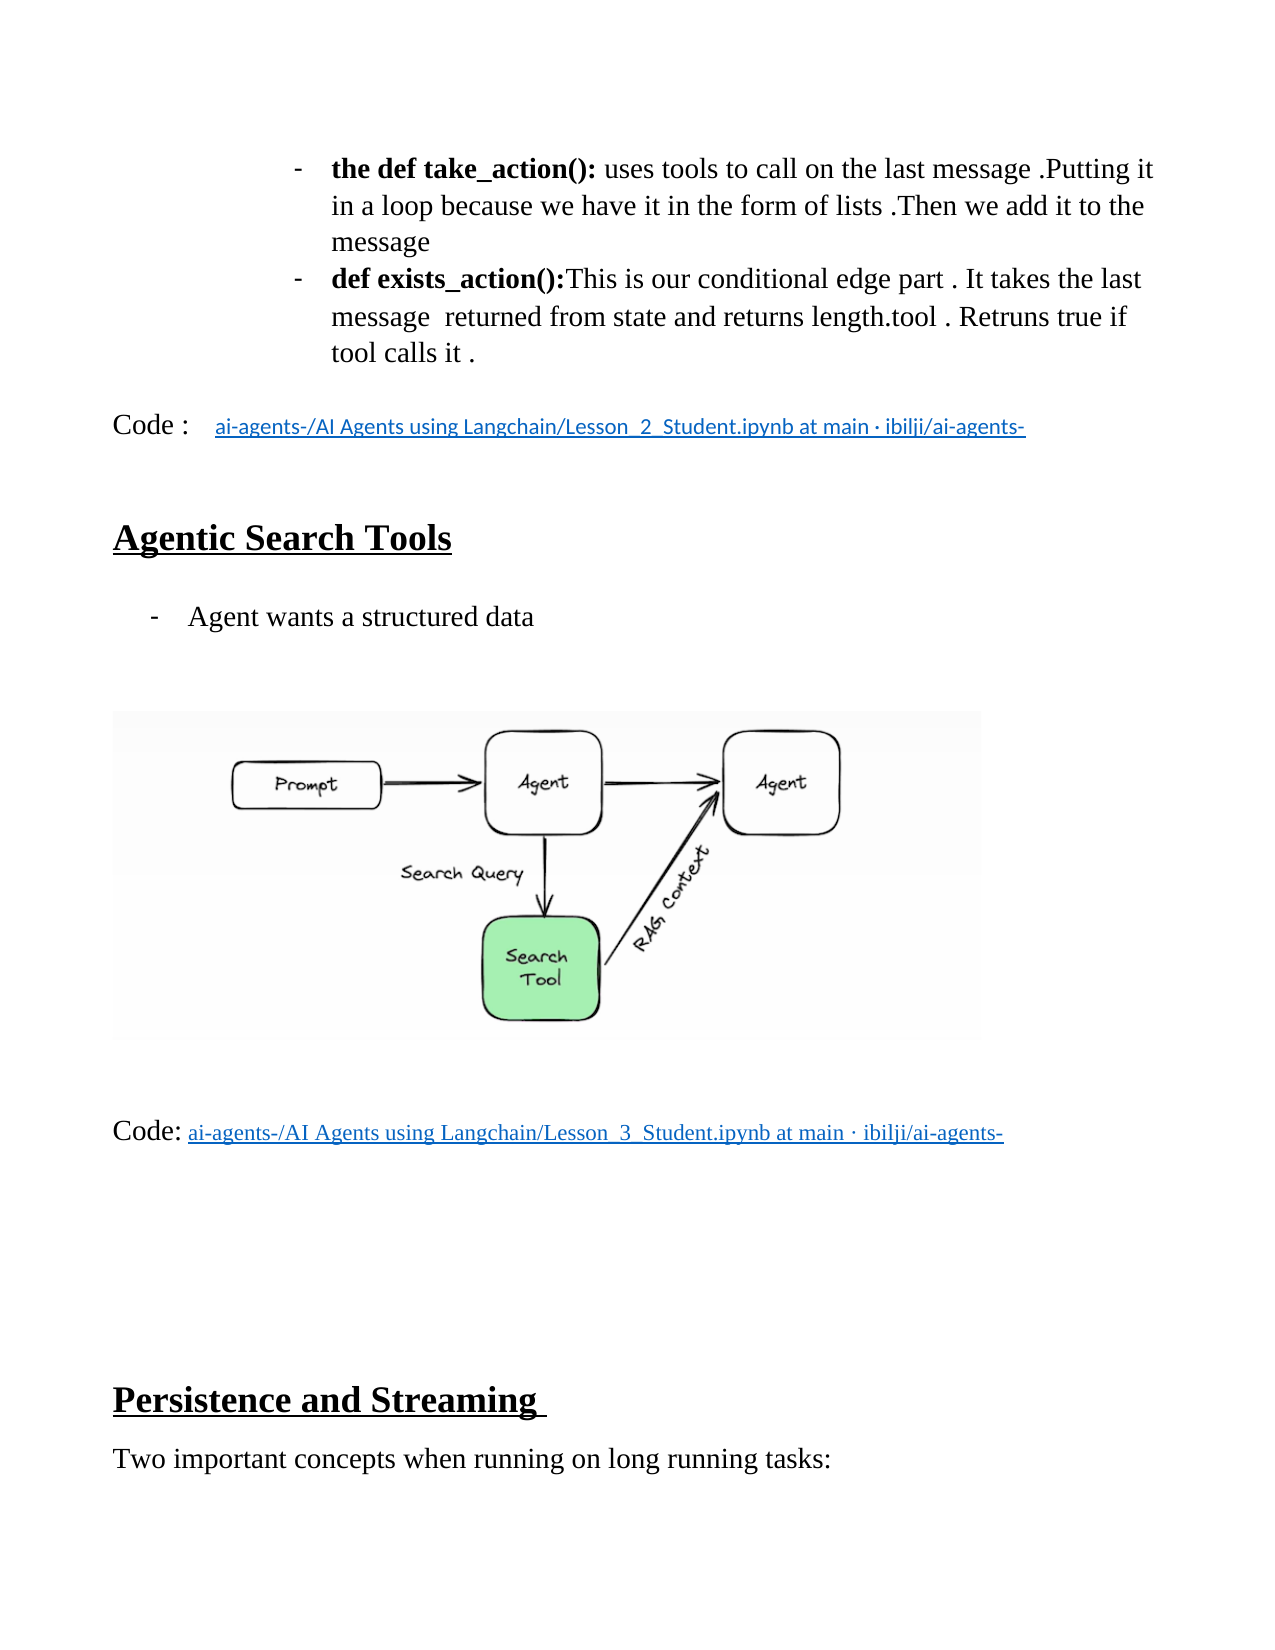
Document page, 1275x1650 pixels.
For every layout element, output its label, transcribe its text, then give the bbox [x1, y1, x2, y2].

text Agentic Search Tools [112, 516, 1162, 559]
list the def take_action(): uses tools to call on the last message .Putting it in a loop because we have it in the form of lists .Then we add it to the message [294, 150, 1162, 258]
picture [112, 711, 982, 1040]
text Persistence and Streaming [112, 1377, 1162, 1421]
list def exists_action():This is our conditional edge part . It takes the last message returned from state and returns length.tool . Retruns true if tool calls it . [294, 261, 1162, 368]
text Code: ai-agents-/AI Agents using Langchain/Lesson_3_Student.ipynb at main · ibilji/ai-agents- [112, 1113, 1162, 1147]
text Code : ai-agents-/AI Agents using Langchain/Lesson_2_Student.ipynb at main · ibilji/ai-agents- [112, 407, 1162, 441]
text Two important concepts when running on long running tasks: [112, 1441, 1162, 1474]
list Agent wants a structured data [150, 598, 1162, 634]
